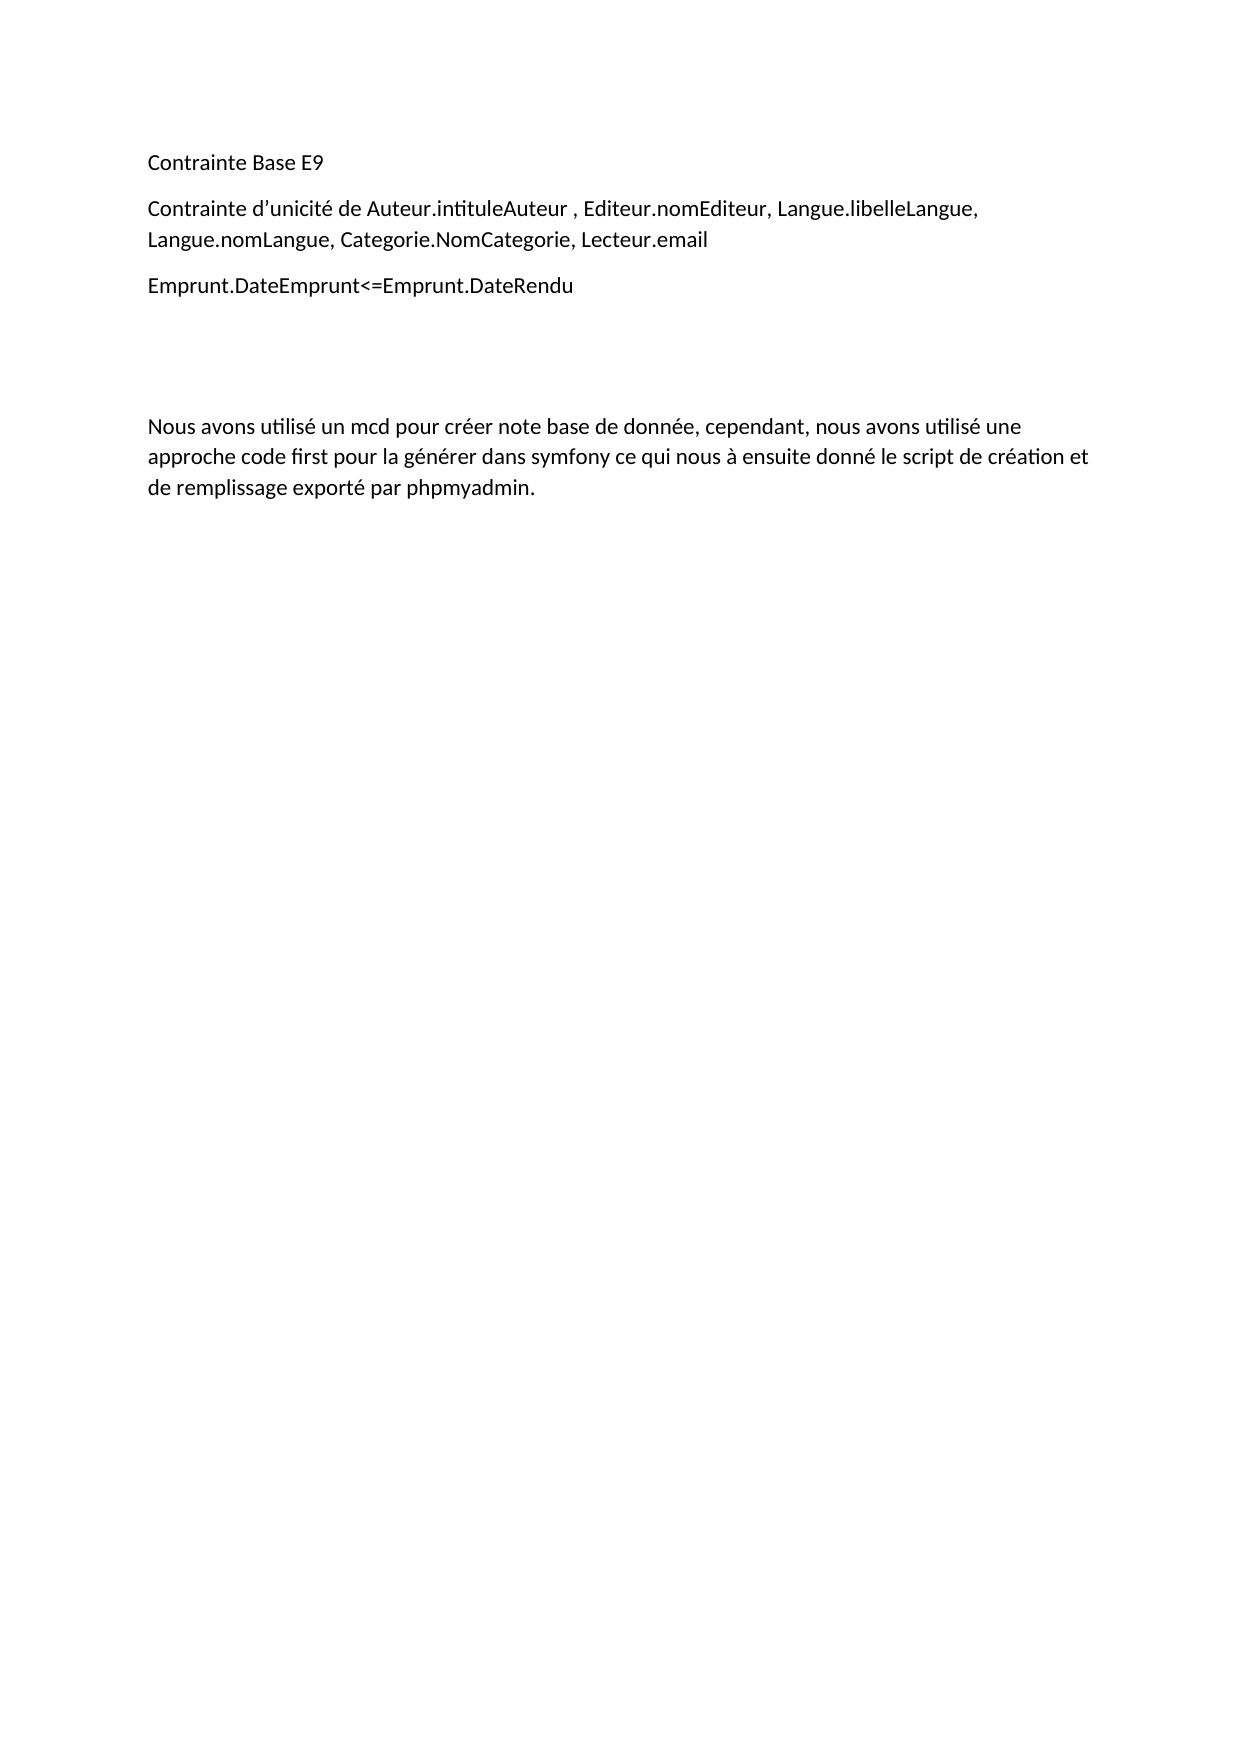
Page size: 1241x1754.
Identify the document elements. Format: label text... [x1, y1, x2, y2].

text Contrainte d’unicité de Auteur.intituleAuteur , Editeur.nomEditeur, Langue.libelleLangue, Langue.nomLangue, Categorie.NomCategorie, Lecteur.email [148, 194, 1093, 253]
text Emprunt.DateEmprunt<=Emprunt.DateRendu [148, 272, 1093, 299]
text Contrainte Base E9 [148, 148, 1093, 176]
text Nous avons utilisé un mcd pour créer note base de donnée, cependant, nous avons utilisé une approche code first pour la générer dans symfony ce qui nous à ensuite donné le script de création et de remplissage exporté par phpmyadmin. [148, 412, 1093, 501]
